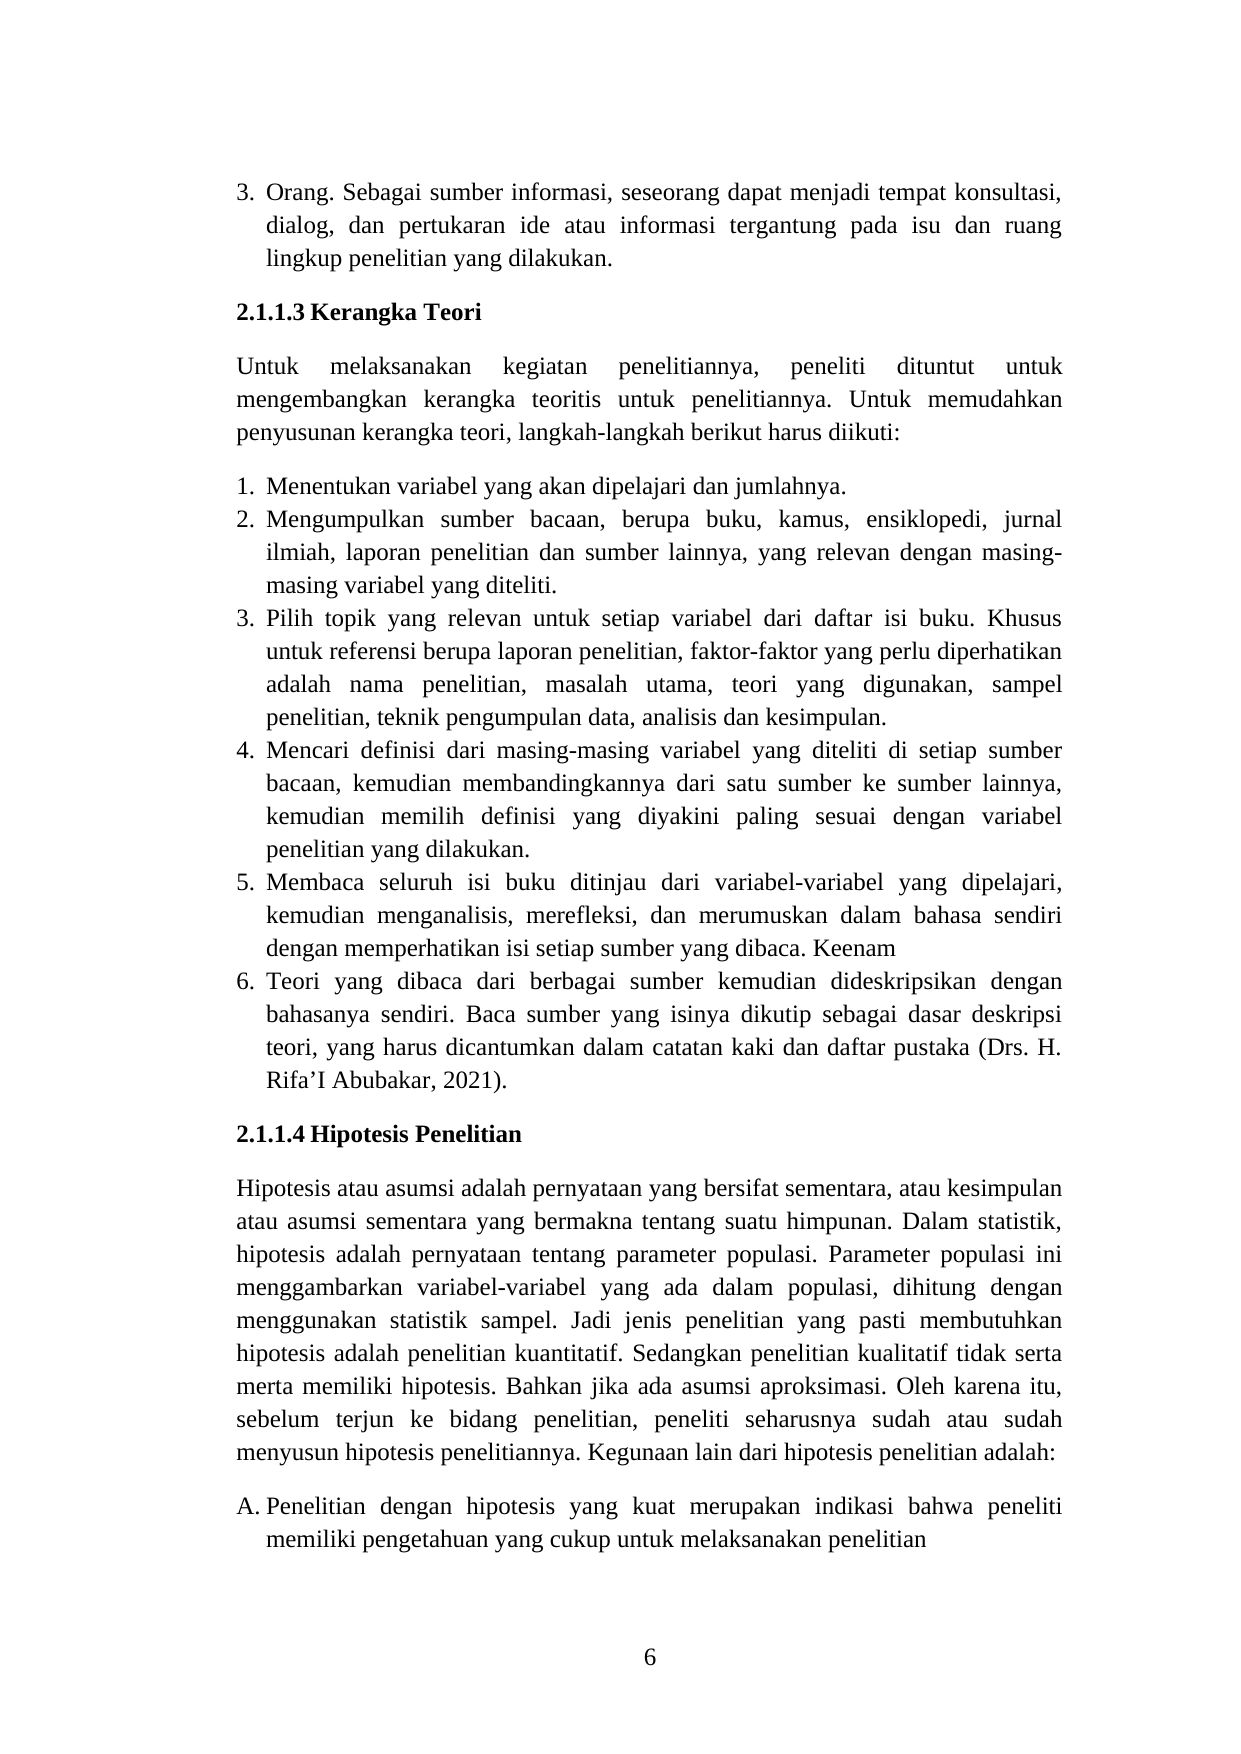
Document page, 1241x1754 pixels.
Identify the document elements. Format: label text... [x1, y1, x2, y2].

list Membaca seluruh isi buku ditinjau dari variabel-variabel yang dipelajari, kemudian menganalisis, merefleksi, dan merumuskan dalam bahasa sendiri dengan memperhatikan isi setiap sumber yang dibaca. Keenam [236, 867, 1063, 962]
list Penelitian dengan hipotesis yang kuat merupakan indikasi bahwa peneliti memiliki pengetahuan yang cukup untuk melaksanakan penelitian [236, 1491, 1063, 1553]
list Orang. Sebagai sumber informasi, seseorang dapat menjadi tempat konsultasi, dialog, dan pertukaran ide atau informasi tergantung pada isu dan ruang lingkup penelitian yang dilakukan. [236, 177, 1063, 272]
text Hipotesis atau asumsi adalah pernyataan yang bersifat sementara, atau kesimpulan atau asumsi sementara yang bermakna tentang suatu himpunan. Dalam statistik, hipotesis adalah pernyataan tentang parameter populasi. Parameter populasi ini menggambarkan variabel-variabel yang ada dalam populasi, dihitung dengan menggunakan statistik sampel. Jadi jenis penelitian yang pasti membutuhkan hipotesis adalah penelitian kuantitatif. Sedangkan penelitian kualitatif tidak serta merta memiliki hipotesis. Bahkan jika ada asumsi aproksimasi. Oleh karena itu, sebelum terjun ke bidang penelitian, peneliti seharusnya sudah atau sudah menyusun hipotesis penelitiannya. Kegunaan lain dari hipotesis penelitian adalah: [236, 1173, 1063, 1466]
subtitle Hipotesis Penelitian [236, 1119, 1063, 1148]
list Menentukan variabel yang akan dipelajari dan jumlahnya. [236, 471, 1063, 499]
list Pilih topik yang relevan untuk setiap variabel dari daftar isi buku. Khusus untuk referensi berupa laporan penelitian, faktor-faktor yang perlu diperhatikan adalah nama penelitian, masalah utama, teori yang digunakan, sampel penelitian, teknik pengumpulan data, analisis dan kesimpulan. [236, 603, 1063, 731]
list Teori yang dibaca dari berbagai sumber kemudian dideskripsikan dengan bahasanya sendiri. Baca sumber yang isinya dikutip sebagai dasar deskripsi teori, yang harus dicantumkan dalam catatan kaki dan daftar pustaka (Drs. H. Rifa’I Abubakar, 2021). [236, 966, 1063, 1094]
list Mengumpulkan sumber bacaan, berupa buku, kamus, ensiklopedi, jurnal ilmiah, laporan penelitian dan sumber lainnya, yang relevan dengan masing-masing variabel yang diteliti. [236, 504, 1063, 599]
list Mencari definisi dari masing-masing variabel yang diteliti di setiap sumber bacaan, kemudian membandingkannya dari satu sumber ke sumber lainnya, kemudian memilih definisi yang diyakini paling sesuai dengan variabel penelitian yang dilakukan. [236, 735, 1063, 863]
subtitle Kerangka Teori [236, 297, 1063, 326]
text Untuk melaksanakan kegiatan penelitiannya, peneliti dituntut untuk mengembangkan kerangka teoritis untuk penelitiannya. Untuk memudahkan penyusunan kerangka teori, langkah-langkah berikut harus diikuti: [236, 351, 1063, 446]
